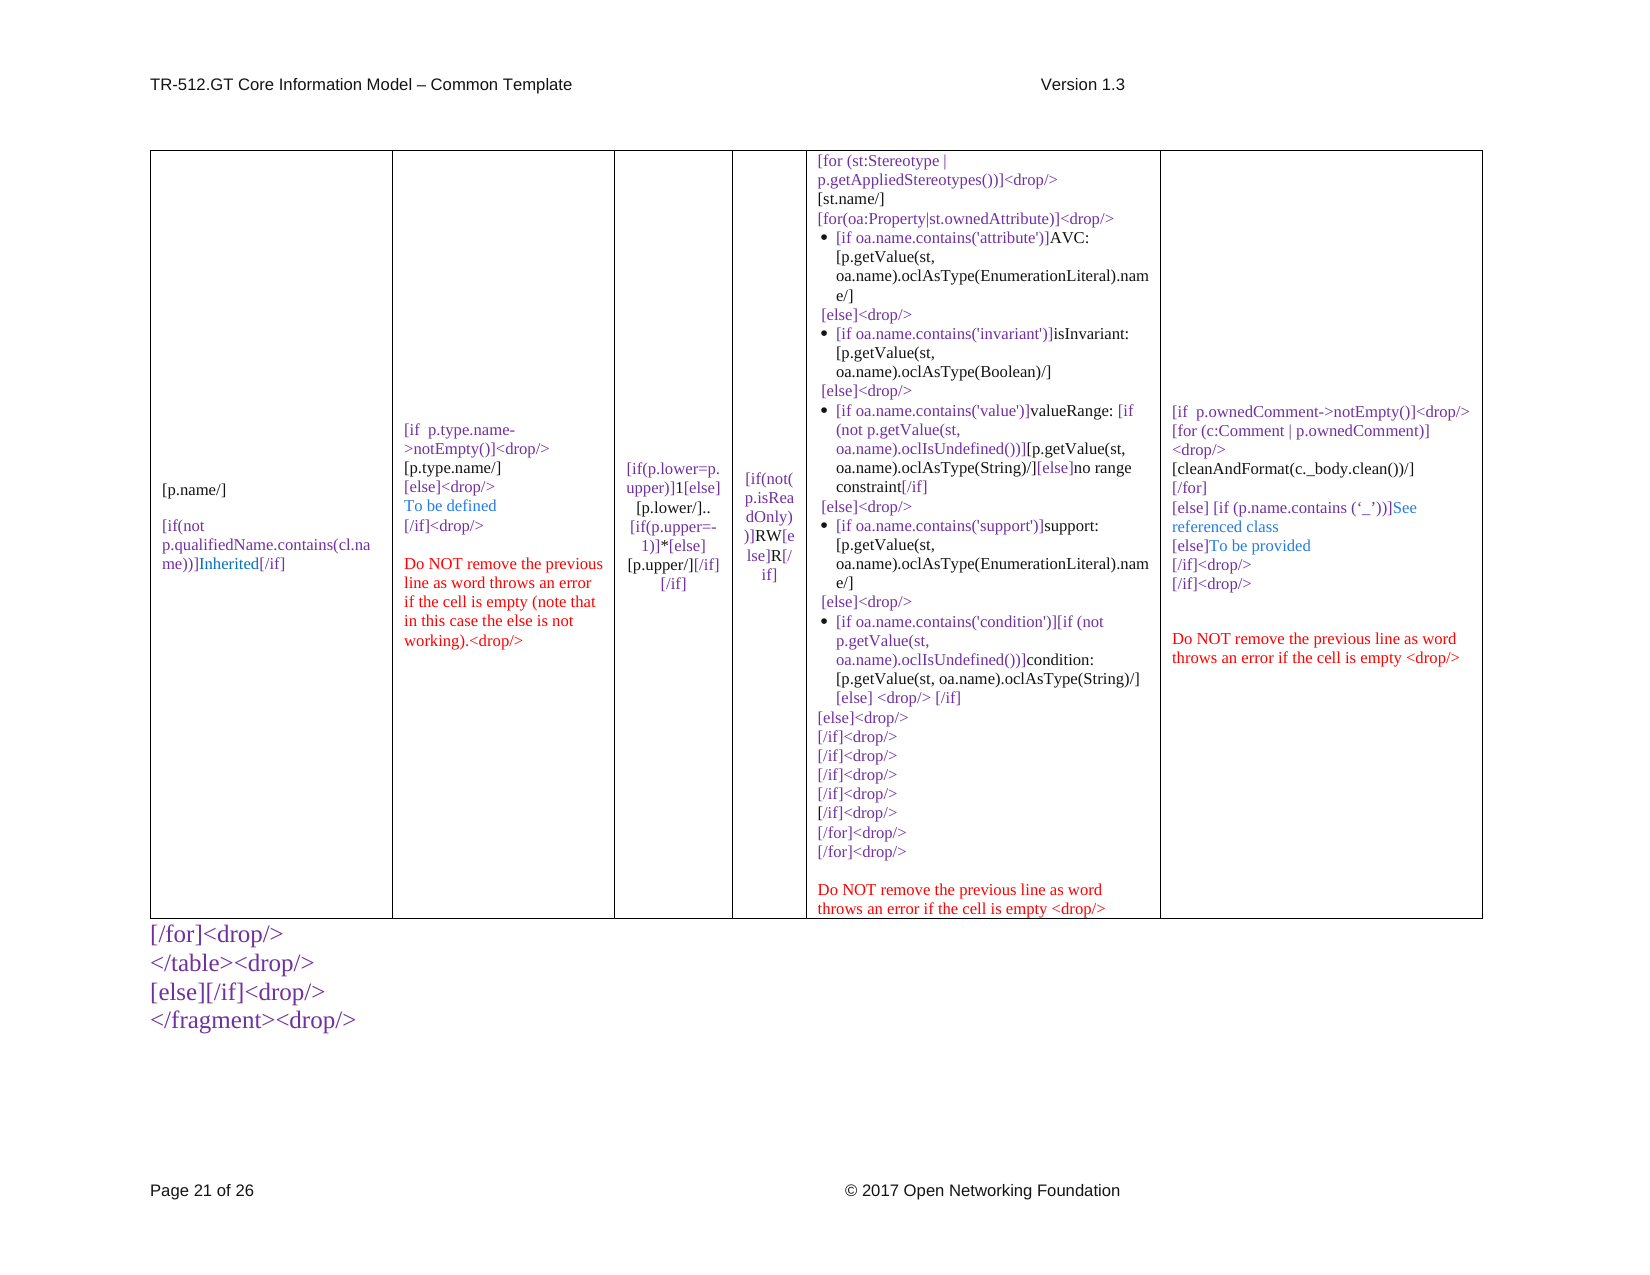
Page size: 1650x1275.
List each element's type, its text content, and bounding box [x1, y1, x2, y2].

text </table><drop/> [150, 948, 1500, 977]
text [else][/if]<drop/> [150, 977, 1500, 1006]
table_header [if p.type.name->notEmpty()]<drop/> [p.type.name/] [else]<drop/> To be defined [/if]<drop/> Do NOT remove the previous line as word throws an error if the cell is empty (note that in this case the else is not working).<drop/> [393, 151, 614, 918]
table_header [if p.ownedComment->notEmpty()]<drop/> [for (c:Comment | p.ownedComment)] <drop/> [cleanAndFormat(c._body.clean())/] [/for] [else] [if (p.name.contains (‘_’))]See referenced class [else]To be provided [/if]<drop/> [/if]<drop/> Do NOT remove the previous line as word throws an error if the cell is empty <drop/> [1161, 151, 1482, 918]
text </fragment><drop/> [150, 1006, 1500, 1063]
table_header [for (st:Stereotype | p.getAppliedStereotypes())]<drop/> [st.name/] [for(oa:Property|st.ownedAttribute)]<drop/> [if oa.name.contains('attribute')]AVC: [p.getValue(st, oa.name).oclAsType(EnumerationLiteral).name/] [else]<drop/> [if oa.name.contains('invariant')]isInvariant: [p.getValue(st, oa.name).oclAsType(Boolean)/] [else]<drop/> [if oa.name.contains('value')]valueRange: [if (not p.getValue(st, oa.name).oclIsUndefined())][p.getValue(st, oa.name).oclAsType(String)/][else]no range constraint[/if] [else]<drop/> [if oa.name.contains('support')]support: [p.getValue(st, oa.name).oclAsType(EnumerationLiteral).name/] [else]<drop/> [if oa.name.contains('condition')][if (not p.getValue(st, oa.name).oclIsUndefined())]condition: [p.getValue(st, oa.name).oclAsType(String)/][else] <drop/> [/if] [else]<drop/> [/if]<drop/> [/if]<drop/> [/if]<drop/> [/if]<drop/> [/if]<drop/> [/for]<drop/> [/for]<drop/> Do NOT remove the previous line as word throws an error if the cell is empty <drop/> [807, 151, 1160, 918]
table_header [p.name/] [if(not p.qualifiedName.contains(cl.name))]Inherited[/if] [151, 151, 392, 918]
table_header [if(not(p.isReadOnly))]RW[else]R[/if] [733, 151, 806, 918]
text [/for]<drop/> [150, 919, 1500, 948]
table_header [if(p.lower=p.upper)]1[else][p.lower/]..[if(p.upper=-1)]*[else][p.upper/][/if][/if] [615, 151, 732, 918]
